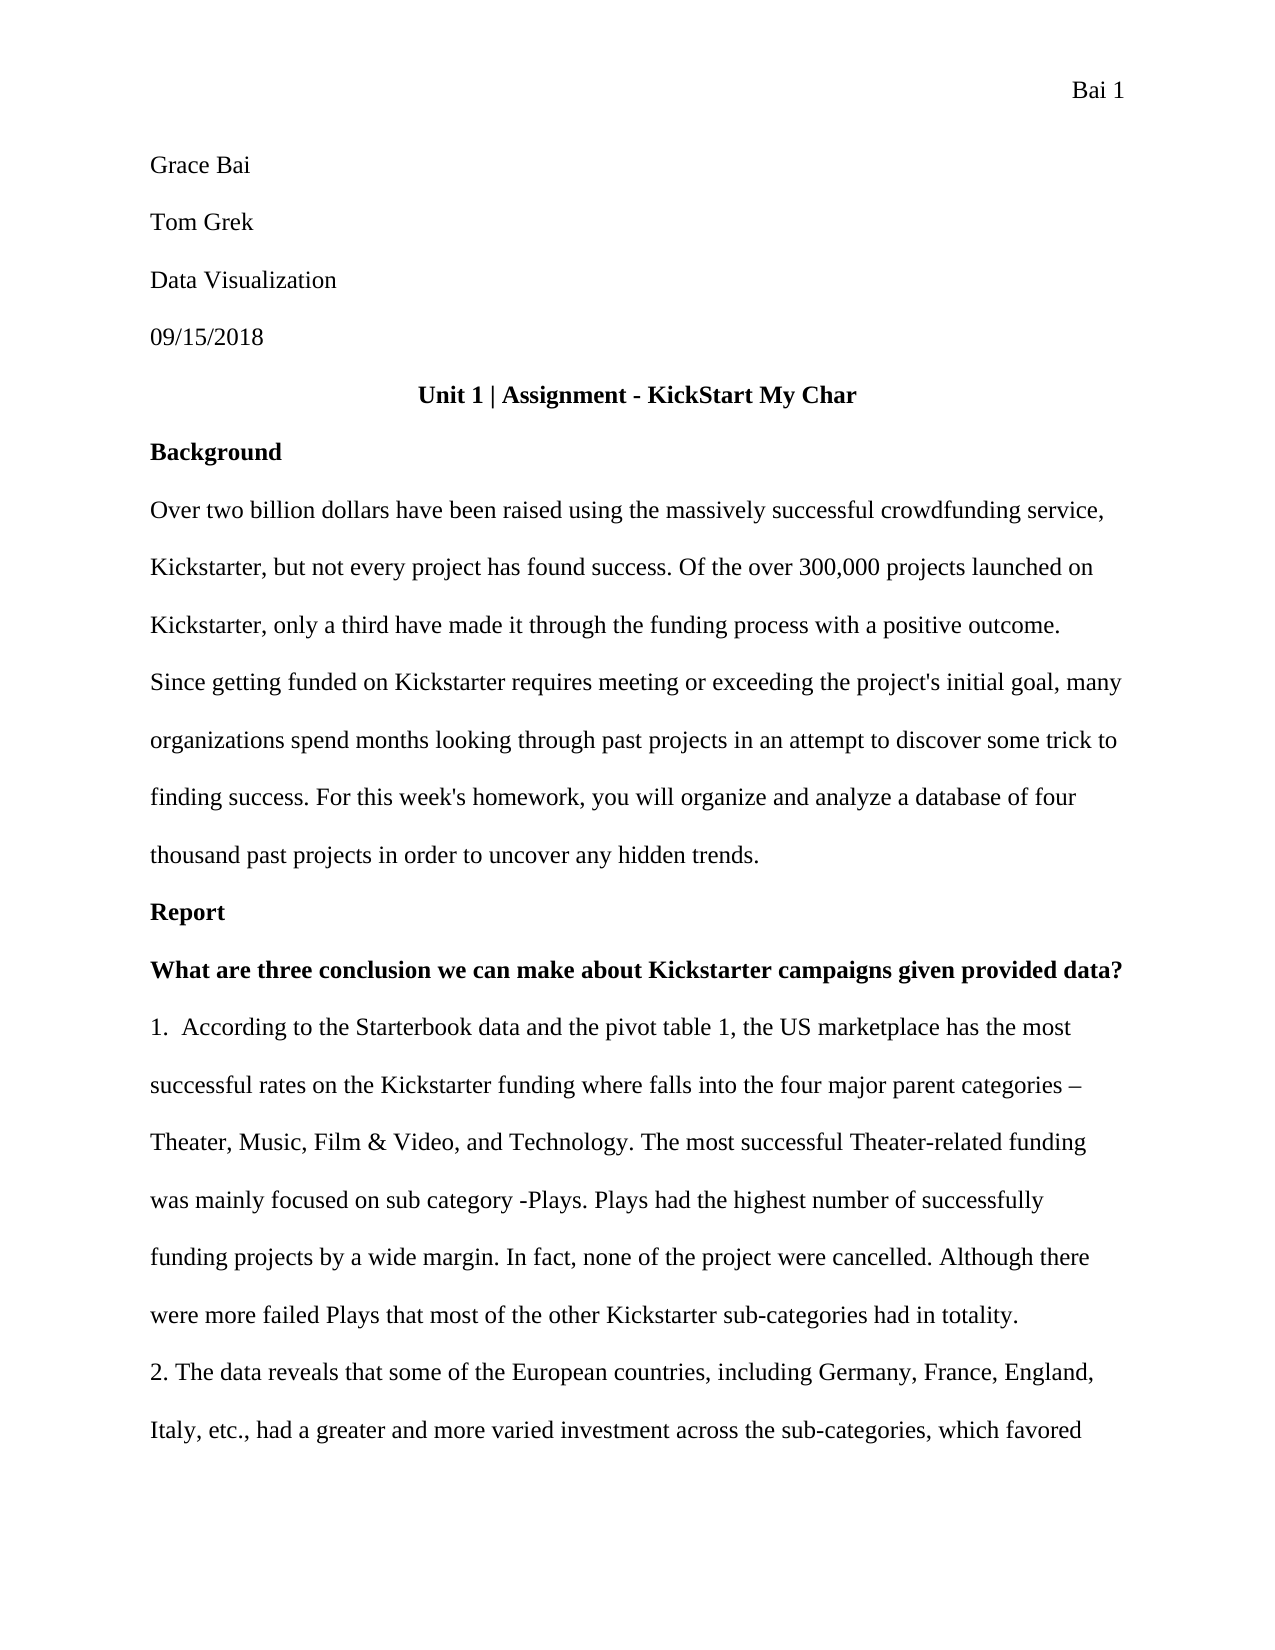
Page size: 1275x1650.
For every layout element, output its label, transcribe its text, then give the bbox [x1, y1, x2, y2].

text 1. According to the Starterbook data and the pivot table 1, the US marketplace has the most successful rates on the Kickstarter funding where falls into the four major parent categories – Theater, Music, Film & Video, and Technology. The most successful Theater-related funding was mainly focused on sub category -Plays. Plays had the highest number of successfully funding projects by a wide margin. In fact, none of the project were cancelled. Although there were more failed Plays that most of the other Kickstarter sub-categories had in totality. [150, 1012, 1125, 1329]
text 09/15/2018 [150, 322, 1125, 351]
text Since getting funded on Kickstarter requires meeting or exceeding the project's initial goal, many organizations spend months looking through past projects in an attempt to discover some trick to finding success. For this week's homework, you will organize and analyze a database of four thousand past projects in order to uncover any hidden trends. [150, 667, 1125, 869]
text Background [150, 437, 1125, 466]
text Report [150, 897, 1125, 926]
text Data Visualization [150, 265, 1125, 294]
text Tom Grek [150, 207, 1125, 236]
text Unit 1 | Assignment - KickStart My Char [150, 380, 1125, 409]
text What are three conclusion we can make about Kickstarter campaigns given provided data? [150, 955, 1125, 984]
text Over two billion dollars have been raised using the massively successful crowdfunding service, Kickstarter, but not every project has found success. Of the over 300,000 projects launched on Kickstarter, only a third have made it through the funding process with a positive outcome. [150, 495, 1125, 639]
text Grace Bai [150, 150, 1125, 179]
